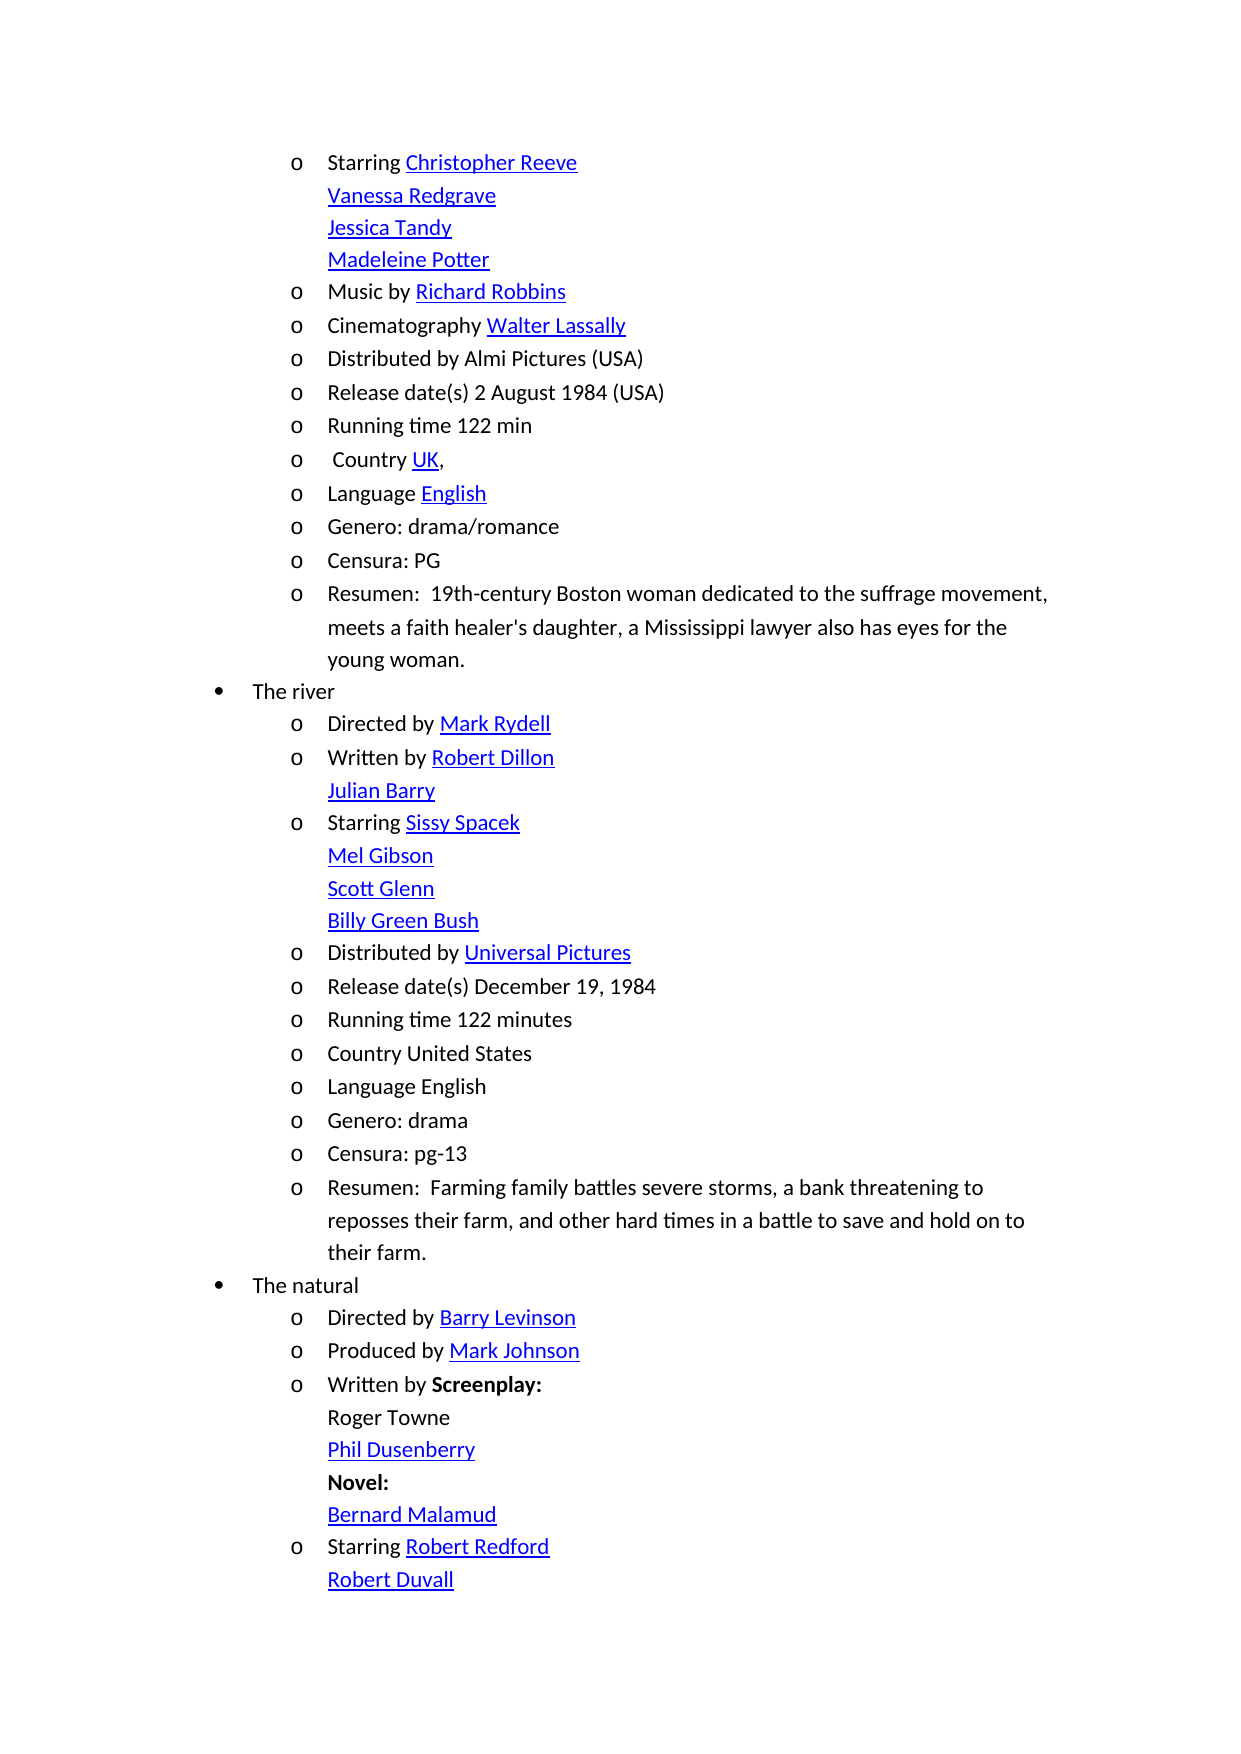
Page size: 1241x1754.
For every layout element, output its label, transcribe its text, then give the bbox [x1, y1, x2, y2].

list Produced by Mark Johnson [290, 1336, 1063, 1366]
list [290, 1532, 1063, 1593]
list Release date(s) 2 August 1984 (USA) [290, 378, 1063, 407]
list The river [215, 677, 1063, 705]
list Music by Richard Robbins [290, 277, 1063, 307]
list Distributed by Almi Pictures (USA) [290, 344, 1063, 374]
list Starring Sissy Spacek Mel Gibson Scott Glenn Billy Green Bush [290, 808, 1063, 934]
list Genero: drama/romance [290, 512, 1063, 541]
list Written by Robert Dillon Julian Barry [290, 743, 1063, 804]
list Directed by Barry Levinson [290, 1303, 1063, 1332]
list The natural [215, 1271, 1063, 1299]
list Release date(s) December 19, 1984 (1984-12-19) [290, 972, 1063, 1001]
list Country UK, [290, 445, 1063, 474]
list Resumen: Farming family battles severe storms, a bank threatening to reposses their farm, and other hard times in a battle to save and hold on to their farm. [290, 1173, 1063, 1267]
list Genero: drama [290, 1106, 1063, 1135]
list Running time 122 minutes [290, 1005, 1063, 1034]
list Distributed by Universal Pictures [290, 938, 1063, 967]
list Resumen: 19th-century Boston woman dedicated to the suffrage movement, meets a faith healer's daughter, a Mississippi lawyer also has eyes for the young woman. [290, 579, 1063, 673]
list Language English [290, 1072, 1063, 1102]
list Cinematography Walter Lassally [290, 311, 1063, 340]
list Censura: pg-13 [290, 1139, 1063, 1169]
list Censura: PG [290, 546, 1063, 575]
list Running time 122 min [290, 412, 1063, 441]
list Directed by Mark Rydell [290, 709, 1063, 738]
list Country United States [290, 1039, 1063, 1068]
list Written by Screenplay: Roger Towne Phil Dusenberry Novel: Bernard Malamud [290, 1370, 1063, 1528]
list Starring Christopher Reeve Vanessa Redgrave Jessica Tandy Madeleine Potter [290, 148, 1063, 273]
list Language English [290, 479, 1063, 508]
